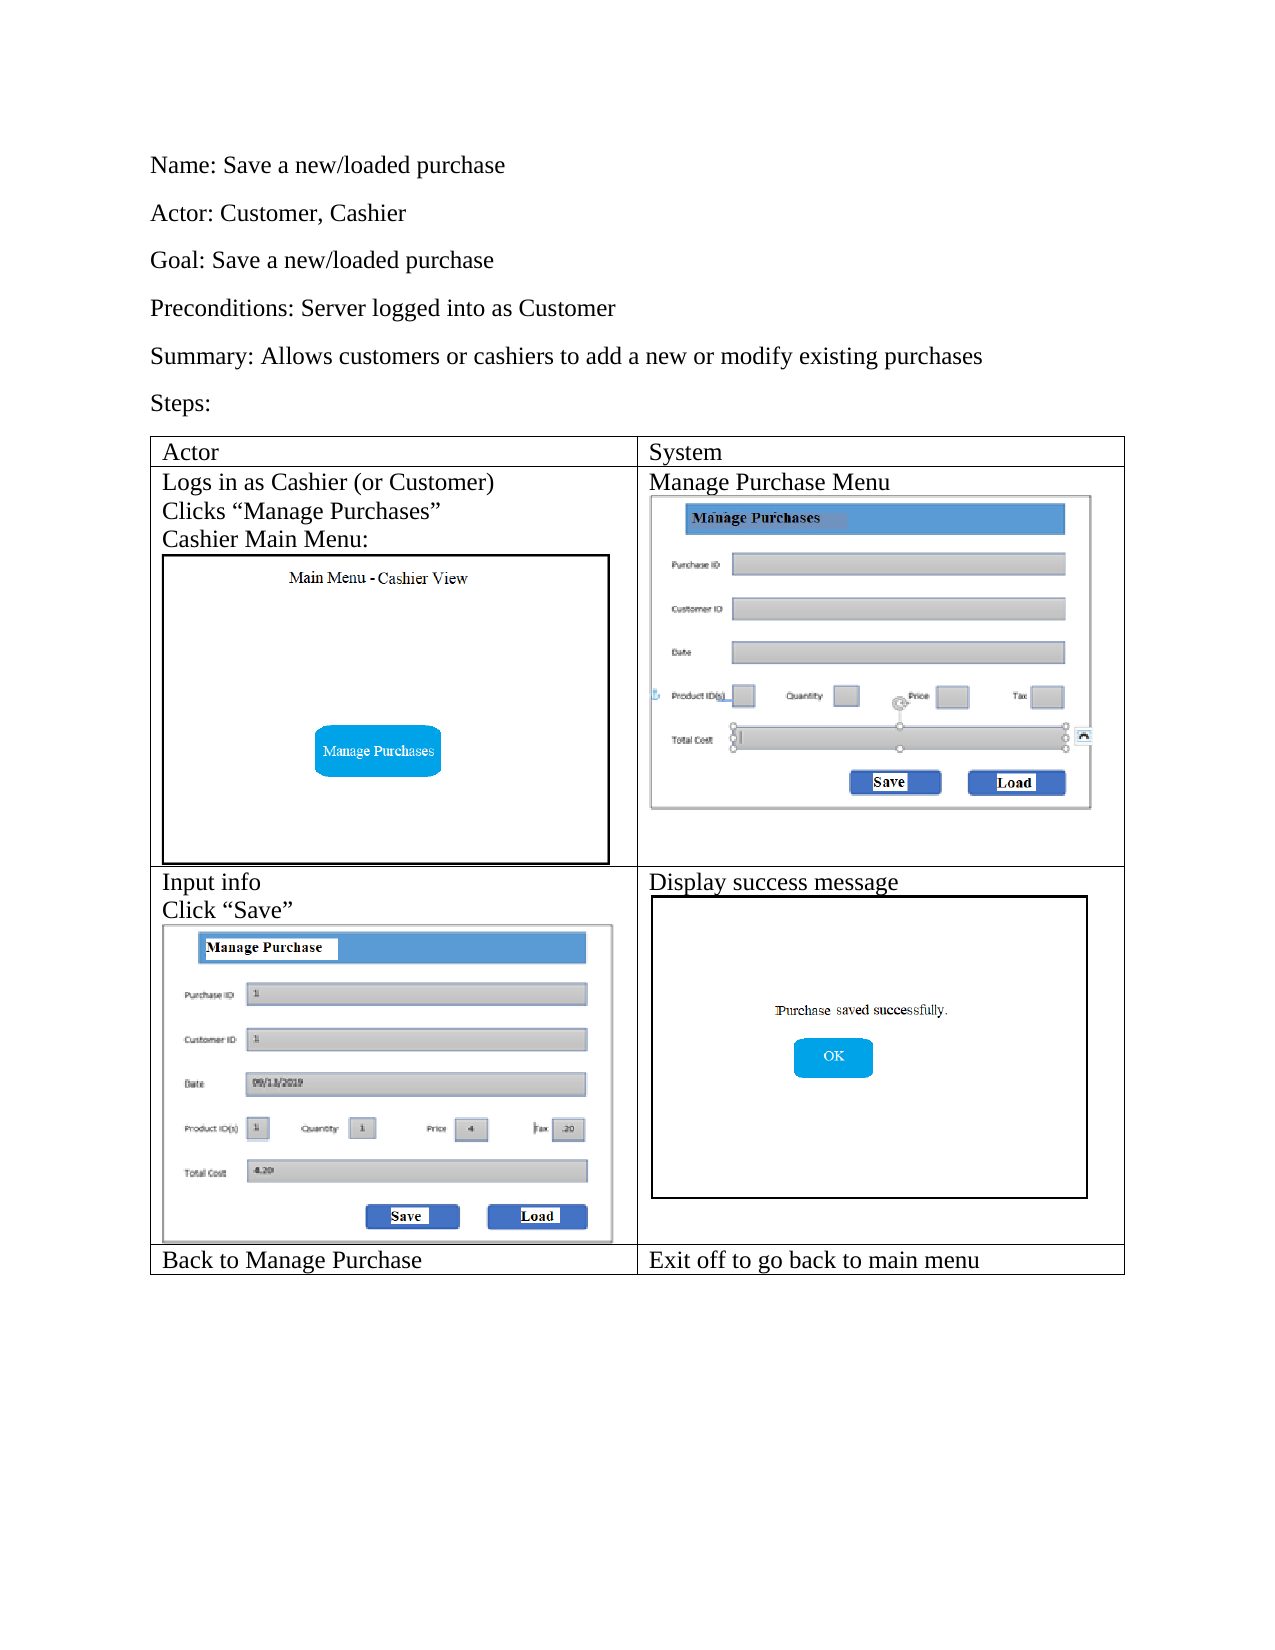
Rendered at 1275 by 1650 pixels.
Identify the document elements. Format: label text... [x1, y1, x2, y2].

table_header Actor [151, 437, 637, 466]
text Steps: [150, 388, 1125, 417]
picture [161, 924, 614, 1244]
table_cell Back to Manage Purchase [151, 1245, 637, 1273]
table_cell Display success message [638, 867, 1124, 1244]
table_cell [638, 1245, 1124, 1273]
table_cell Logs in as Cashier (or Customer) Clicks “Manage Purchases” Cashier Main Menu: [151, 467, 637, 866]
text Summary: Allows customers or cashiers to add a new or modify existing purchases [150, 341, 1125, 369]
picture [161, 553, 611, 866]
text Preconditions: Server logged into as Customer [150, 293, 1125, 322]
table_cell Manage Purchase Menu [638, 467, 1124, 866]
picture [648, 495, 1093, 811]
text Actor: Customer, Cashier [150, 198, 1125, 226]
text Goal: Save a new/loaded purchase [150, 245, 1125, 274]
table_cell Input info Click “Save” [151, 867, 637, 1244]
table_header System [638, 437, 1124, 466]
text Name: Save a new/loaded purchase [150, 150, 1125, 179]
picture [648, 895, 1090, 1201]
